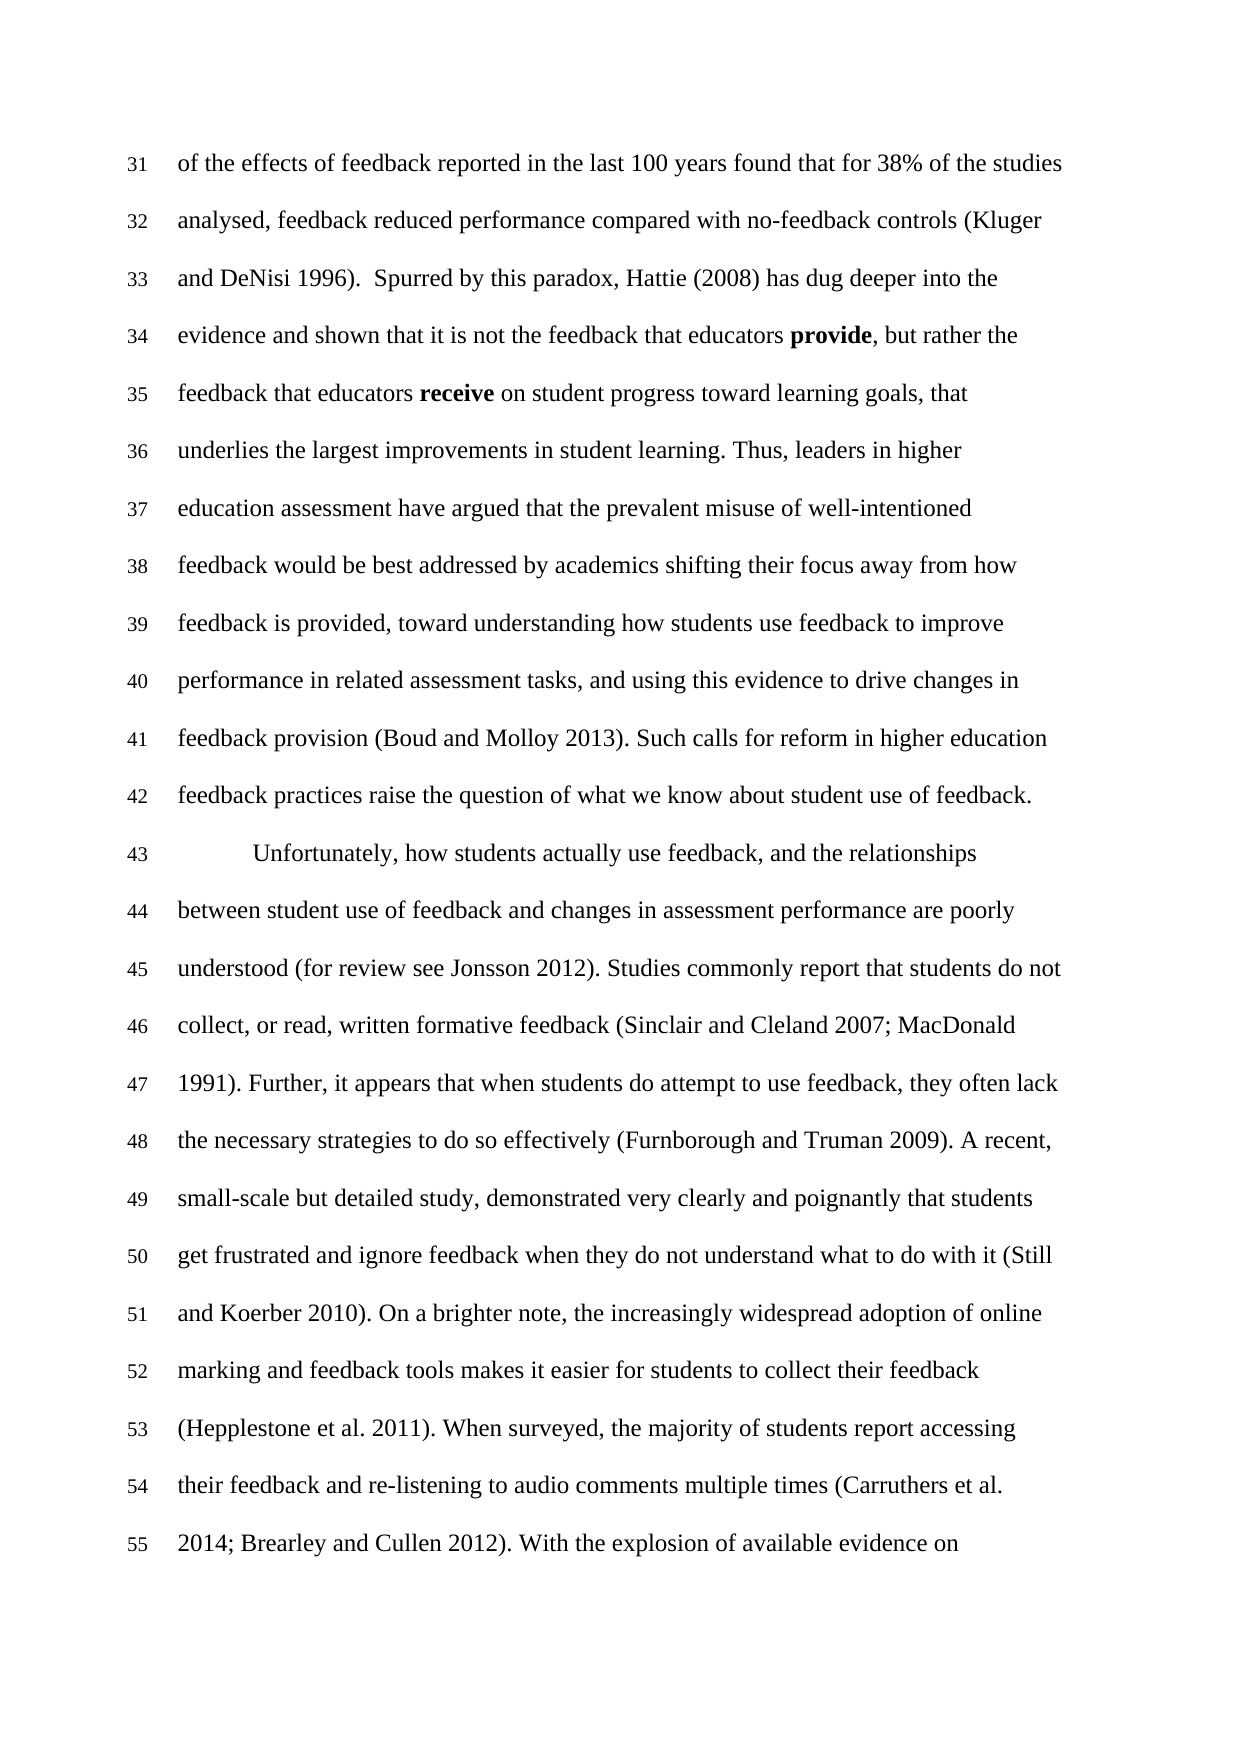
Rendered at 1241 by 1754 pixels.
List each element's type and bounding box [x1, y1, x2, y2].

text [177, 148, 1063, 809]
text [177, 838, 1063, 1556]
